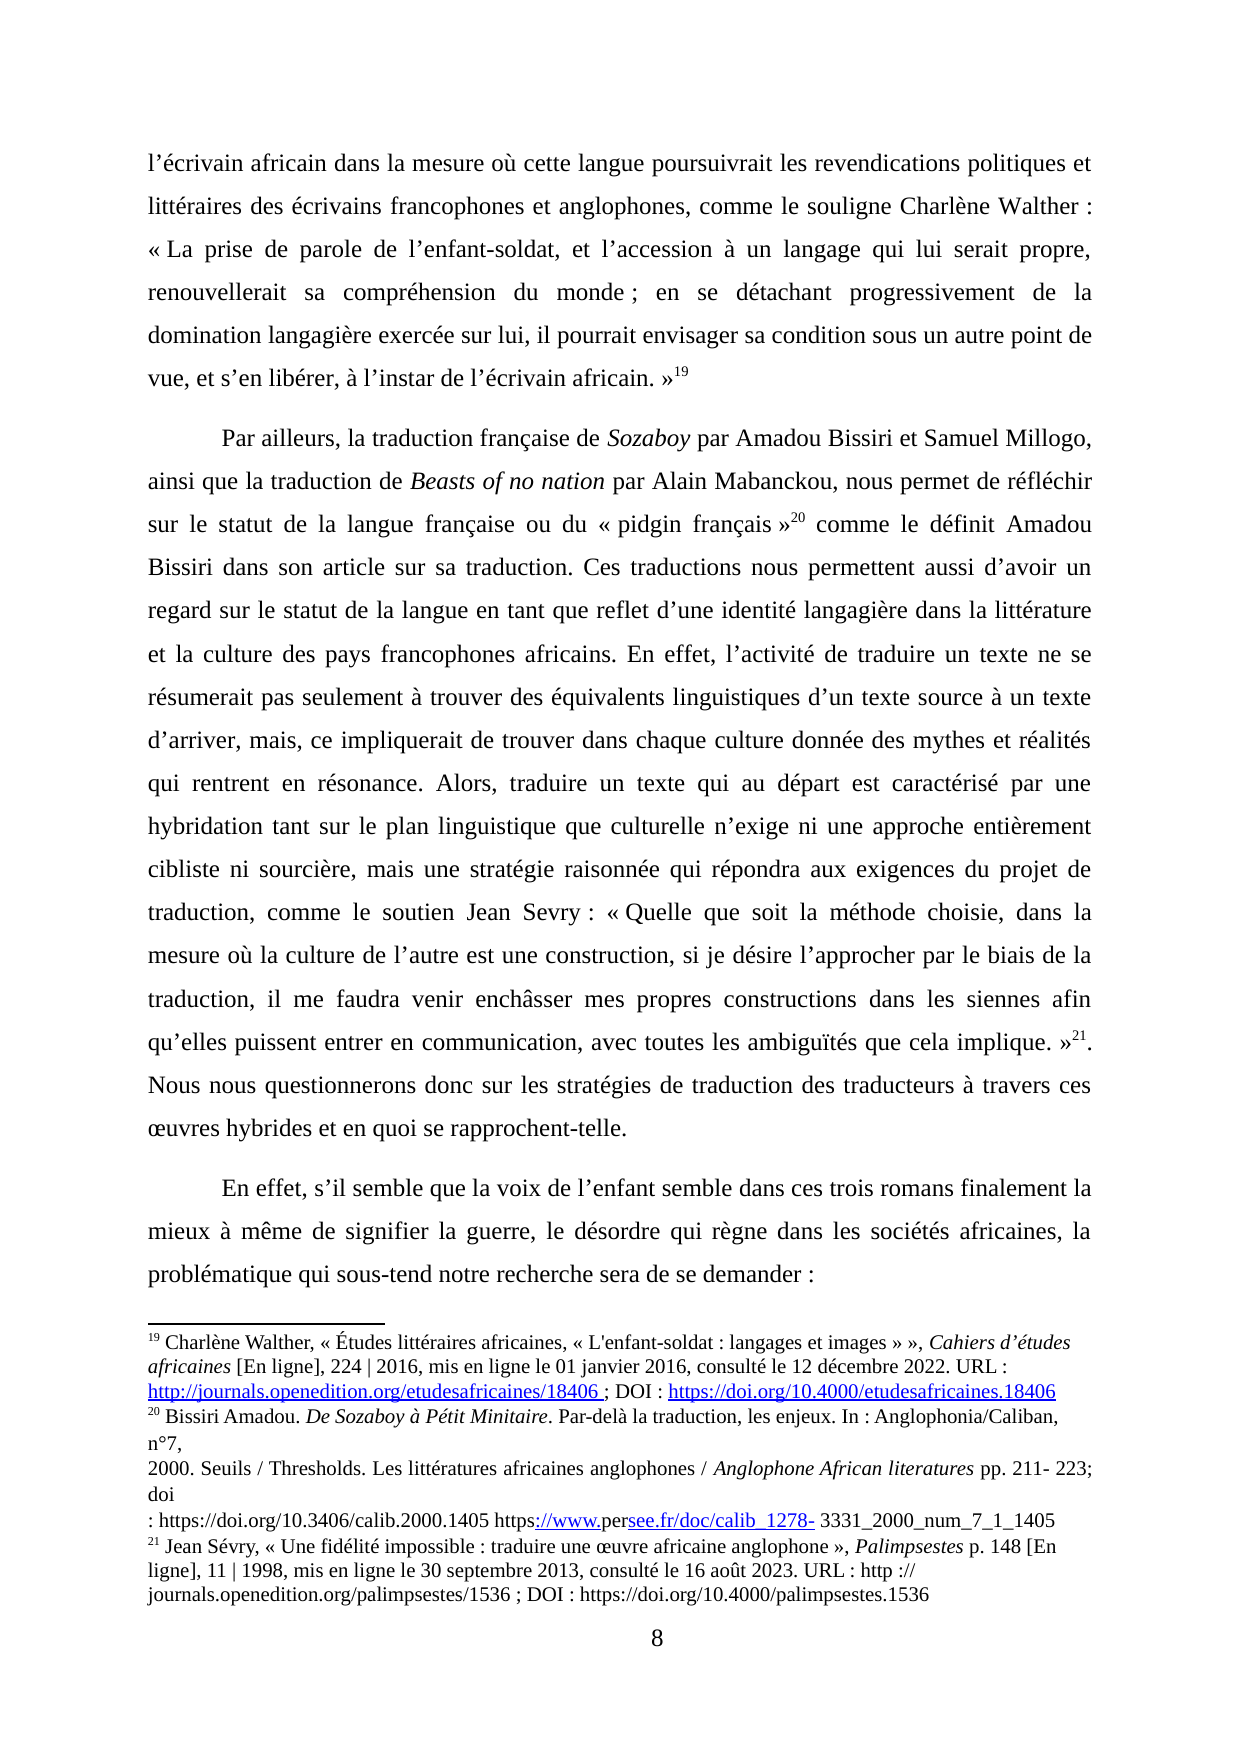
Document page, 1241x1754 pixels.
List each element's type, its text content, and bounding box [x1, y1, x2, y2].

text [148, 148, 1093, 392]
text En effet, s’il semble que la voix de l’enfant semble dans ces trois romans finalement la mieux à même de signifier la guerre, le désordre qui règne dans les sociétés africaines, la problématique qui sous-tend notre recherche sera de se demander : [148, 1173, 1093, 1288]
text Par ailleurs, la traduction française de Sozaboy par Amadou Bissiri et Samuel Millogo, ainsi que la traduction de Beasts of no nation par Alain Mabanckou, nous permet de réfléchir sur le statut de la langue française ou du « pidgin français » comme le définit Amadou Bissiri dans son article sur sa traduction. Ces traductions nous permettent aussi d’avoir un regard sur le statut de la langue en tant que reflet d’une identité langagière dans la littérature et la culture des pays francophones africains. En effet, l’activité de traduire un texte ne se résumerait pas seulement à trouver des équivalents linguistiques d’un texte source à un texte d’arriver, mais, ce impliquerait de trouver dans chaque culture donnée des mythes et réalités qui rentrent en résonance. Alors, traduire un texte qui au départ est caractérisé par une hybridation tant sur le plan linguistique que culturelle n’exige ni une approche entièrement cibliste ni sourcière, mais une stratégie raisonnée qui répondra aux exigences du projet de traduction, comme le soutien Jean Sevry : « Quelle que soit la méthode choisie, dans la mesure où la culture de l’autre est une construction, si je désire l’approcher par le biais de la traduction, il me faudra venir enchâsser mes propres constructions dans les siennes afin qu’elles puissent entrer en communication, avec toutes les ambiguïtés que cela implique. ». Nous nous questionnerons donc sur les stratégies de traduction des traducteurs à travers ces œuvres hybrides et en quoi se rapprochent-telle. [148, 423, 1093, 1142]
